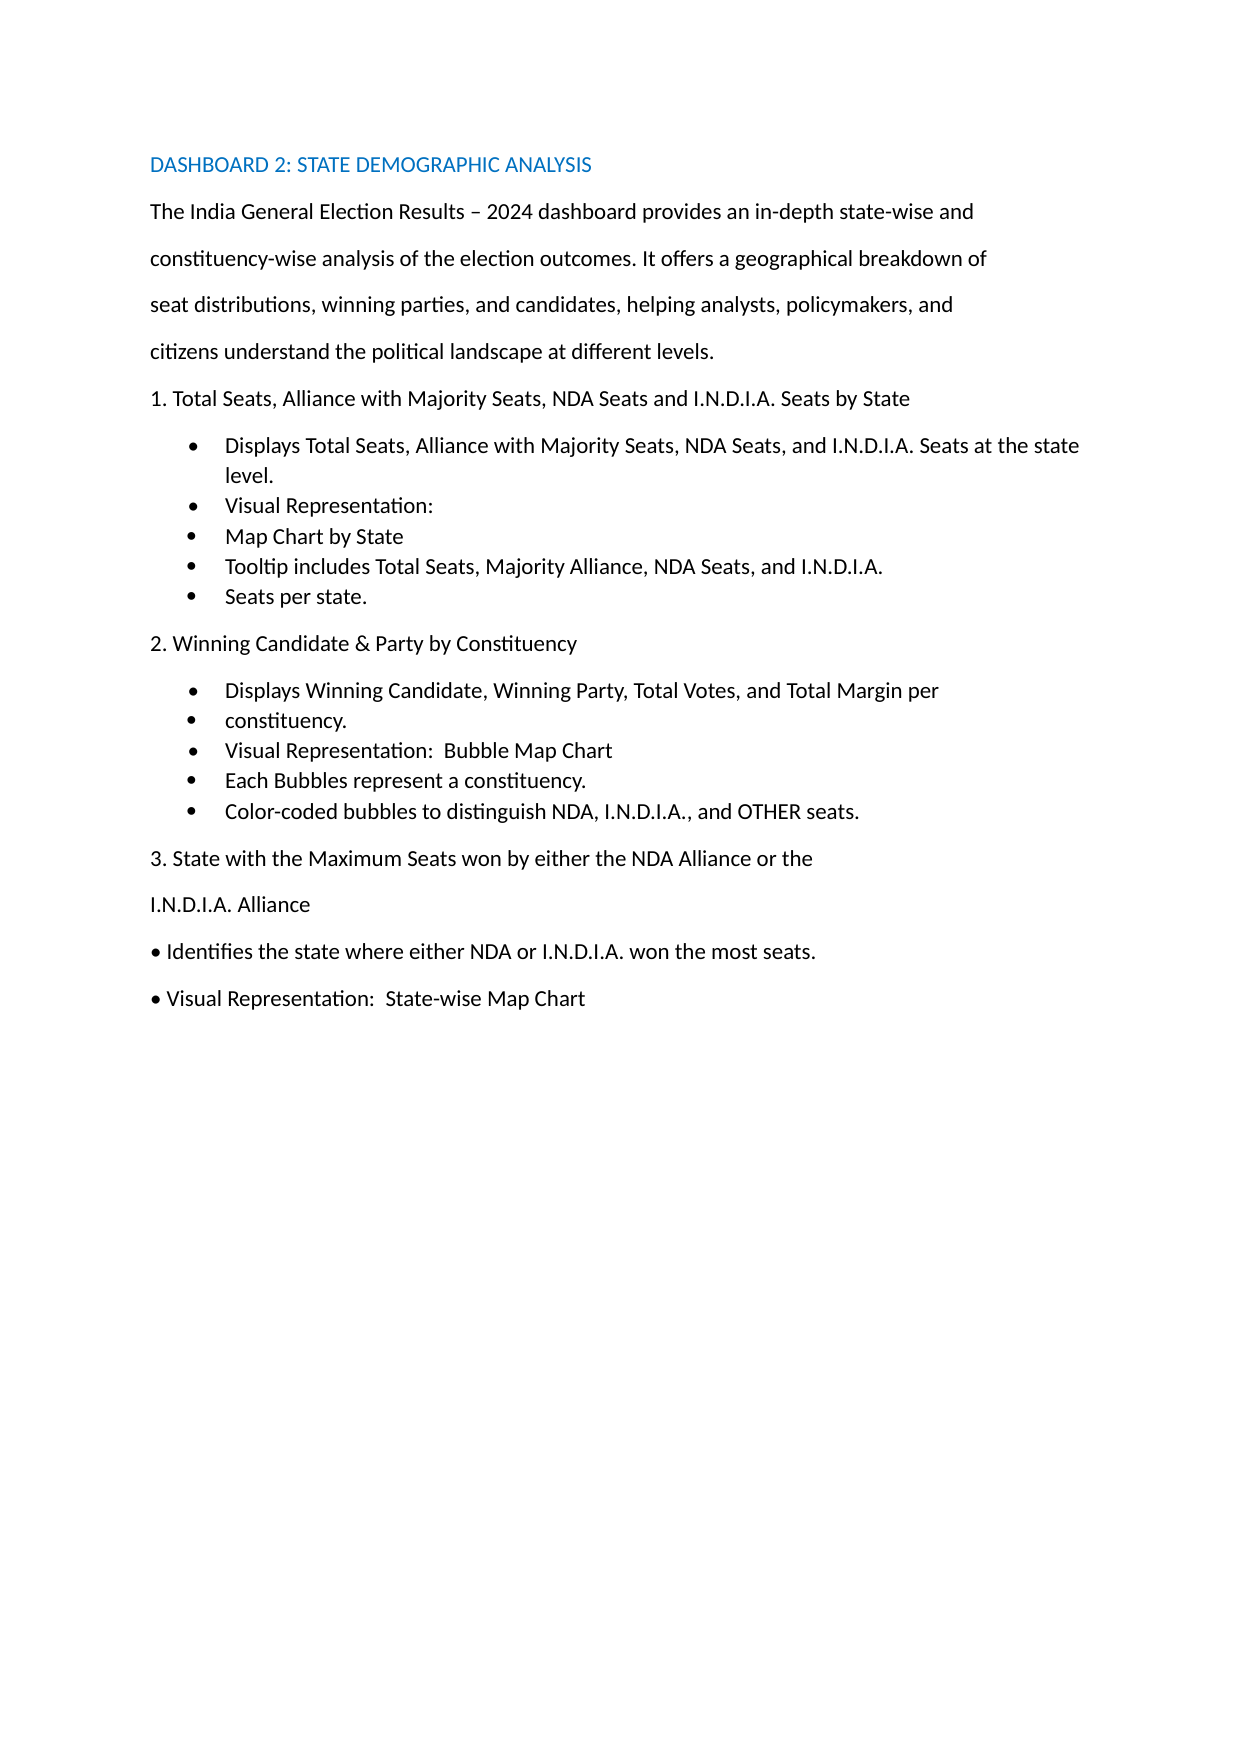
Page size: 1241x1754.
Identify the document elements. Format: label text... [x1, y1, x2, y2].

text • Identifies the state where either NDA or I.N.D.I.A. won the most seats. [150, 937, 1090, 966]
text 1. Total Seats, Alliance with Majority Seats, NDA Seats and I.N.D.I.A. Seats by State [150, 384, 1090, 412]
text citizens understand the political landscape at different levels. [150, 337, 1090, 366]
list Map Chart by State [187, 522, 1090, 550]
text constituency-wise analysis of the election outcomes. It offers a geographical breakdown of [150, 244, 1090, 272]
text DASHBOARD 2: STATE DEMOGRAPHIC ANALYSIS [150, 150, 1090, 178]
list constituency. [187, 706, 1090, 734]
text 2. Winning Candidate & Party by Constituency [150, 629, 1090, 657]
list Seats per state. [187, 582, 1090, 610]
text • Visual Representation: State-wise Map Chart [150, 984, 1090, 1012]
list Displays Winning Candidate, Winning Party, Total Votes, and Total Margin per [187, 676, 1090, 704]
list Visual Representation: [187, 492, 1090, 520]
list Visual Representation: Bubble Map Chart [187, 736, 1090, 764]
list Tooltip includes Total Seats, Majority Alliance, NDA Seats, and I.N.D.I.A. [187, 552, 1090, 580]
list Each Bubbles represent a constituency. [187, 767, 1090, 795]
text 3. State with the Maximum Seats won by either the NDA Alliance or the [150, 844, 1090, 872]
list Displays Total Seats, Alliance with Majority Seats, NDA Seats, and I.N.D.I.A. Seats at the state level. [187, 431, 1090, 489]
list Color-coded bubbles to distinguish NDA, I.N.D.I.A., and OTHER seats. [187, 797, 1090, 825]
text I.N.D.I.A. Alliance [150, 891, 1090, 919]
text The India General Election Results – 2024 dashboard provides an in-depth state-wise and [150, 197, 1090, 225]
text seat distributions, winning parties, and candidates, helping analysts, policymakers, and [150, 291, 1090, 319]
